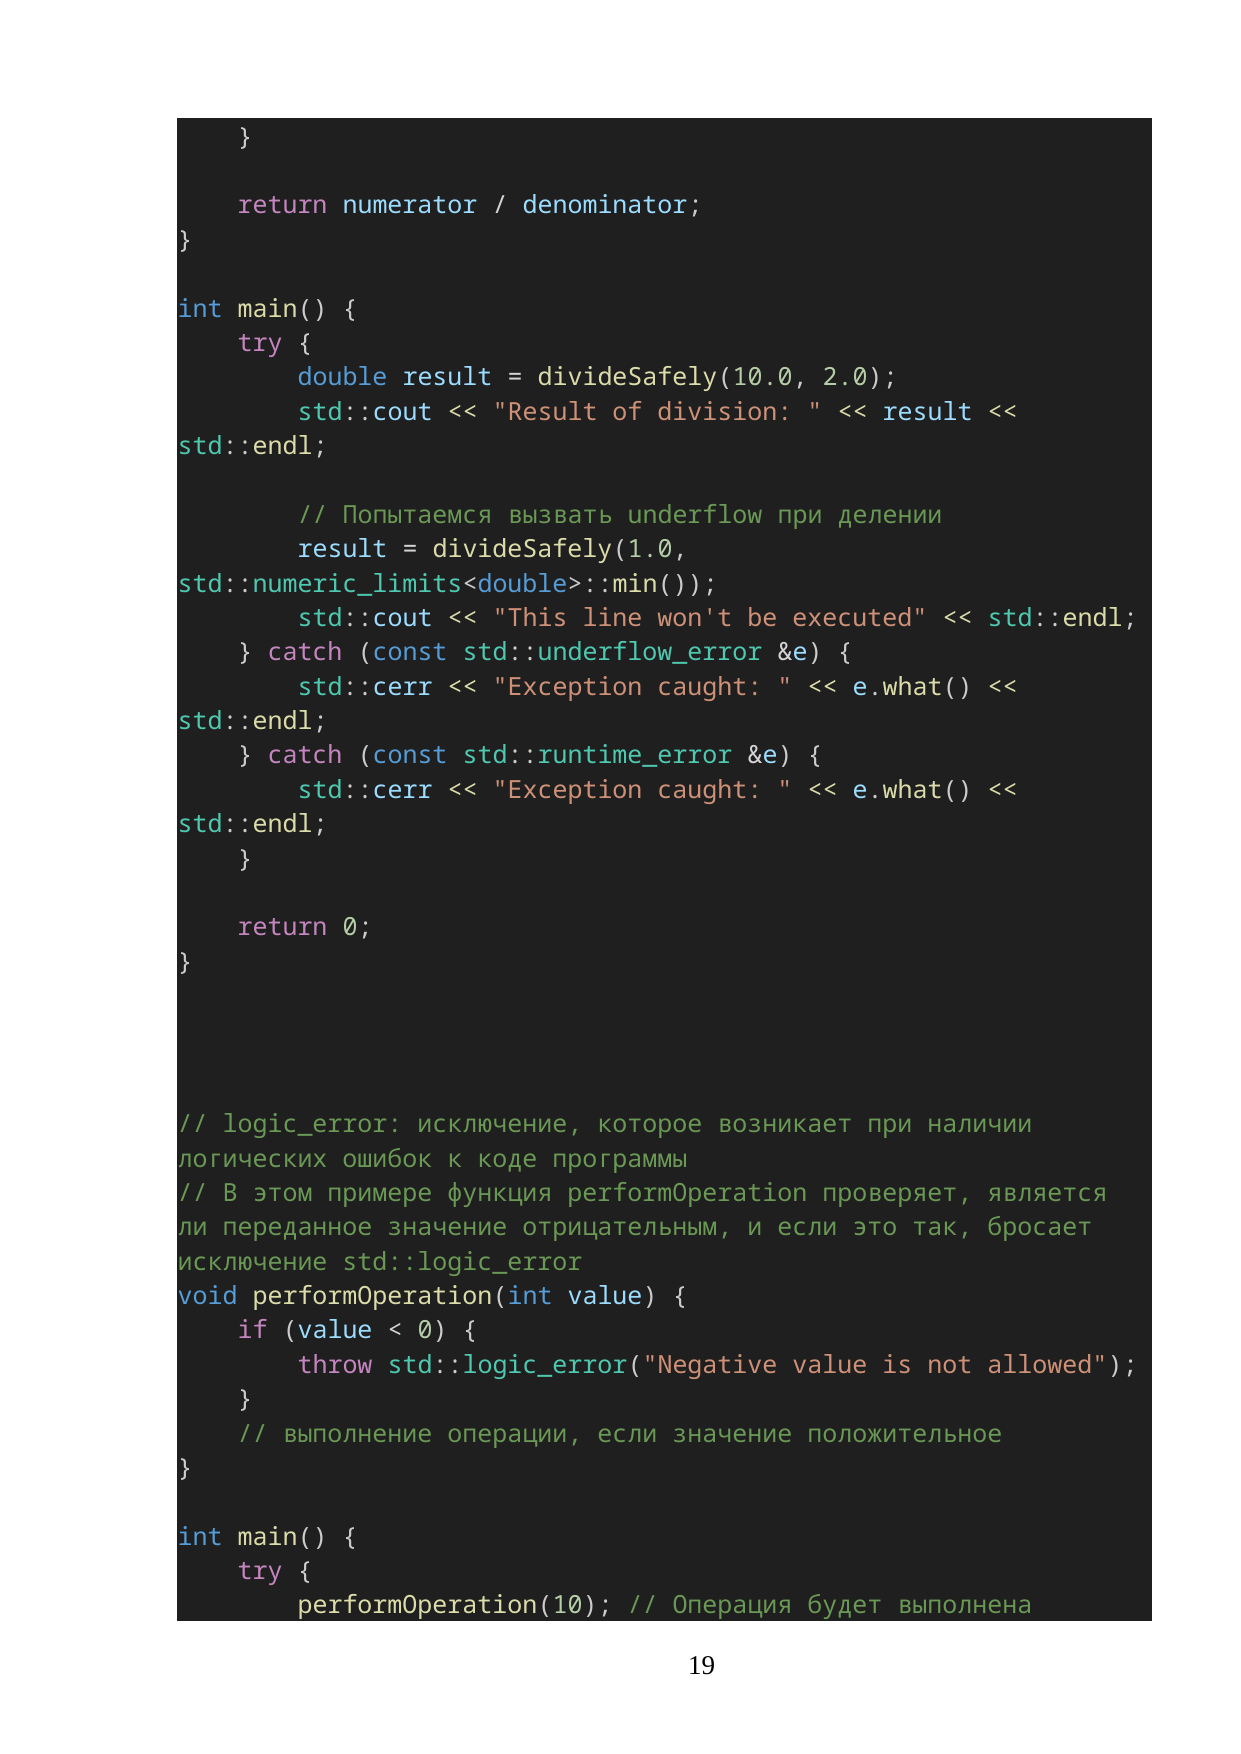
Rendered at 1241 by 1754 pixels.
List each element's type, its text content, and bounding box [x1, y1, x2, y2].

text } catch (const std::underflow_error &e) { [177, 634, 1152, 668]
text try { [177, 1552, 1152, 1587]
text } [177, 840, 1152, 874]
text return numerator / denominator; [177, 187, 1152, 221]
text int main() { [177, 290, 1152, 324]
text double result = divideSafely(10.0, 2.0); [177, 359, 1152, 393]
text } [177, 1381, 1152, 1415]
text } catch (const std::runtime_error &e) { [177, 737, 1152, 771]
text } [177, 943, 1152, 977]
text // В этом примере функция performOperation проверяет, является ли переданное значение отрицательным, и если это так, бросает исключение std::logic_error [177, 1174, 1152, 1277]
text performOperation(10); // Операция будет выполнена [177, 1587, 1152, 1621]
text std::cerr << "Exception caught: " << e.what() << std::endl; [177, 668, 1152, 737]
text std::cout << "This line won't be executed" << std::endl; [177, 599, 1152, 634]
text } [177, 221, 1152, 256]
text std::cerr << "Exception caught: " << e.what() << std::endl; [177, 771, 1152, 840]
text throw std::logic_error("Negative value is not allowed"); [177, 1346, 1152, 1381]
text if (value < 0) { [177, 1312, 1152, 1346]
text } [177, 118, 1152, 152]
text return 0; [177, 909, 1152, 943]
text int main() { [177, 1518, 1152, 1552]
text result = divideSafely(1.0, std::numeric_limits<double>::min()); [177, 531, 1152, 599]
text try { [177, 324, 1152, 359]
text // выполнение операции, если значение положительное [177, 1415, 1152, 1449]
text } [177, 1449, 1152, 1484]
text void performOperation(int value) { [177, 1277, 1152, 1312]
text std::cout << "Result of division: " << result << std::endl; [177, 393, 1152, 462]
text // logic_error: исключение, которое возникает при наличии логических ошибок к коде программы [177, 1106, 1152, 1174]
text // Попытаемся вызвать underflow при делении [177, 496, 1152, 531]
